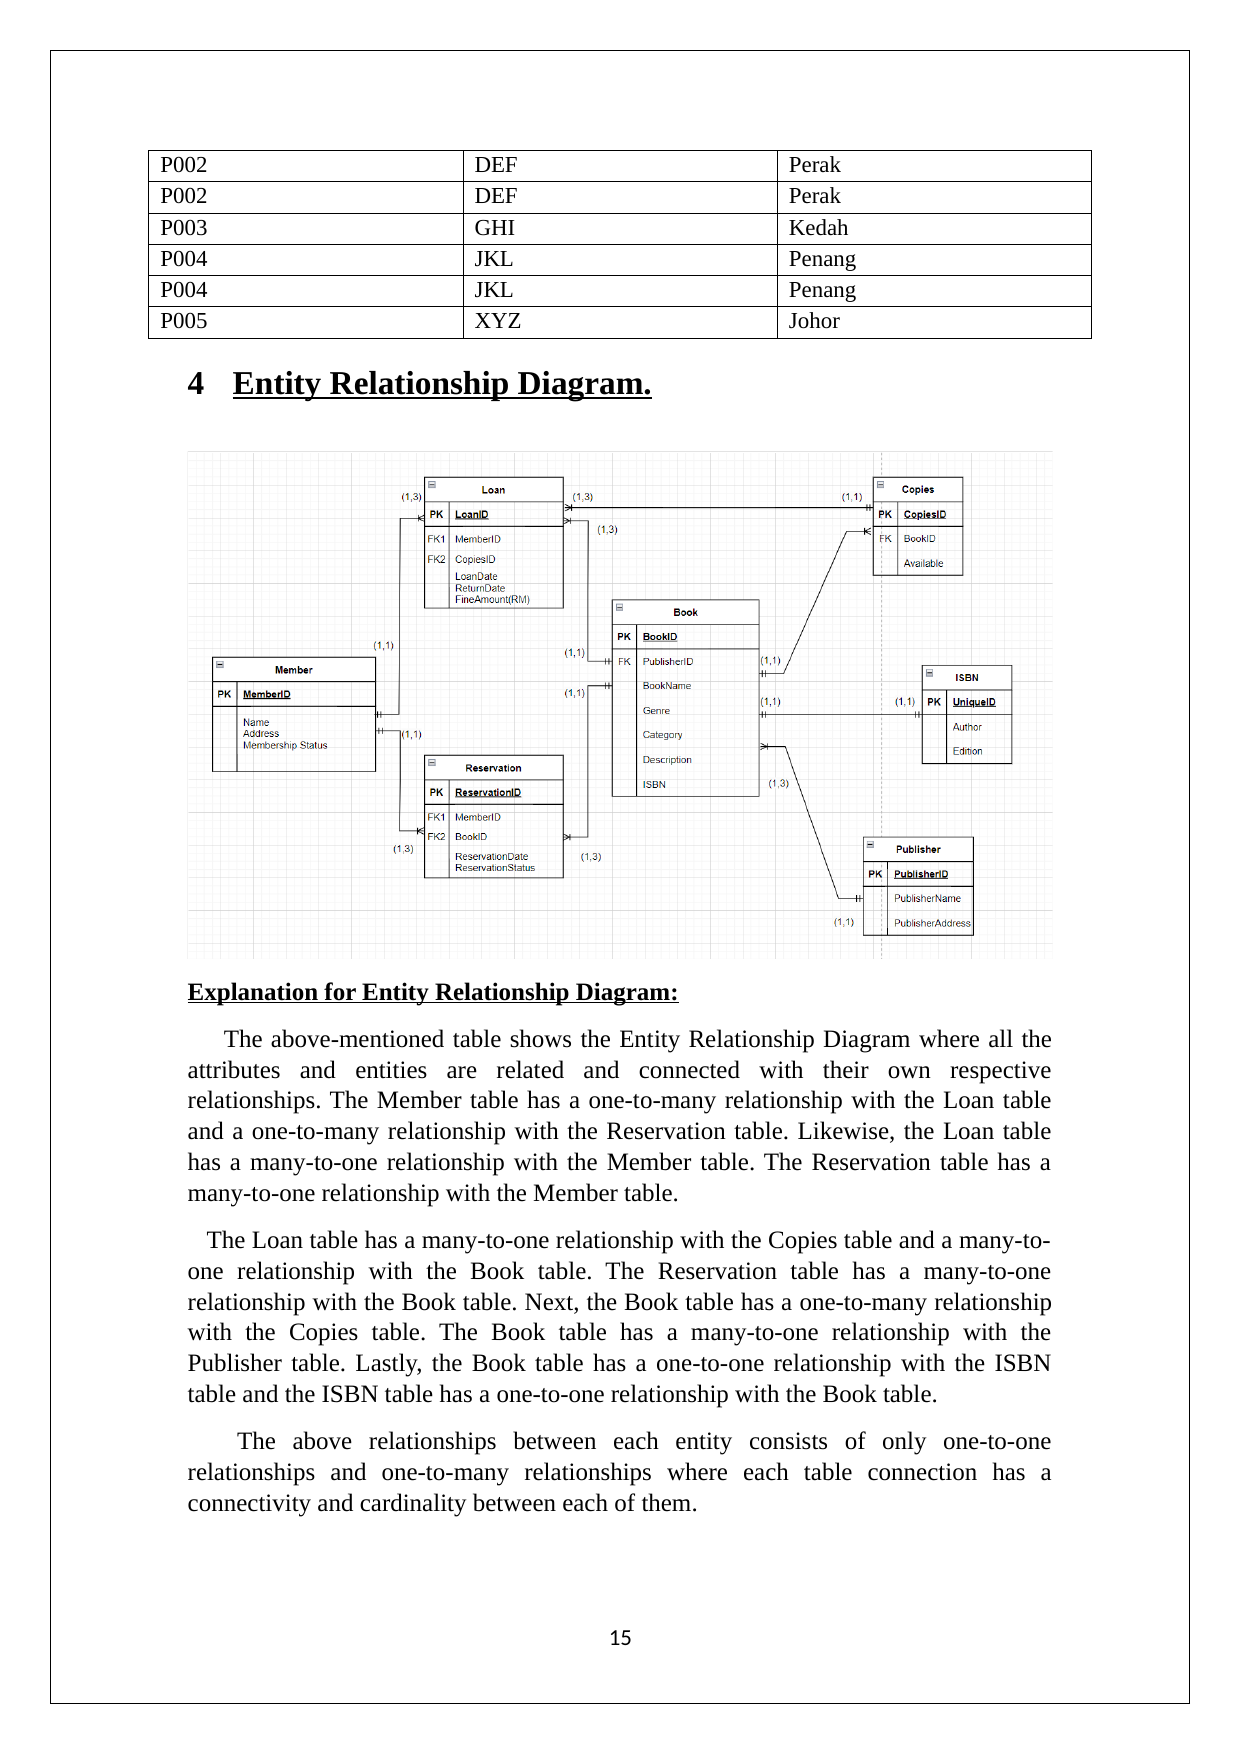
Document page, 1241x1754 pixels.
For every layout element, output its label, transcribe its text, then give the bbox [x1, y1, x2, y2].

table_cell P004 [149, 276, 463, 306]
table_cell P002 [149, 182, 463, 212]
table_cell JKL [464, 276, 777, 306]
table_cell Johor [778, 307, 1091, 337]
table_cell GHI [464, 214, 777, 244]
text The above-mentioned table shows the Entity Relationship Diagram where all the attributes and entities are related and connected with their own respective relationships. The Member table has a one-to-many relationship with the Loan table and a one-to-many relationship with the Reservation table. Likewise, the Loan table has a many-to-one relationship with the Member table. The Reservation table has a many-to-one relationship with the Member table. [187, 1024, 1053, 1207]
picture [187, 451, 1053, 959]
text The above relationships between each entity consists of only one-to-one relationships and one-to-many relationships where each table connection has a connectivity and cardinality between each of them. [187, 1426, 1053, 1516]
subtitle Entity Relationship Diagram. [187, 363, 1053, 402]
table_cell XYZ [464, 307, 777, 337]
table_cell P002 [149, 151, 463, 181]
table_cell Perak [778, 182, 1091, 212]
table_cell Penang [778, 245, 1091, 275]
table_cell Penang [778, 276, 1091, 306]
table_cell Kedah [778, 214, 1091, 244]
table_cell P003 [149, 214, 463, 244]
table_cell P005 [149, 307, 463, 337]
table_cell P004 [149, 245, 463, 275]
text Explanation for Entity Relationship Diagram: [187, 977, 1053, 1006]
table_cell Perak [778, 151, 1091, 181]
table_cell DEF [464, 182, 777, 212]
text The Loan table has a many-to-one relationship with the Copies table and a many-to-one relationship with the Book table. The Reservation table has a many-to-one relationship with the Book table. Next, the Book table has a one-to-many relationship with the Copies table. The Book table has a many-to-one relationship with the Publisher table. Lastly, the Book table has a one-to-one relationship with the ISBN table and the ISBN table has a one-to-one relationship with the Book table. [187, 1225, 1053, 1408]
table_cell JKL [464, 245, 777, 275]
table_cell DEF [464, 151, 777, 181]
